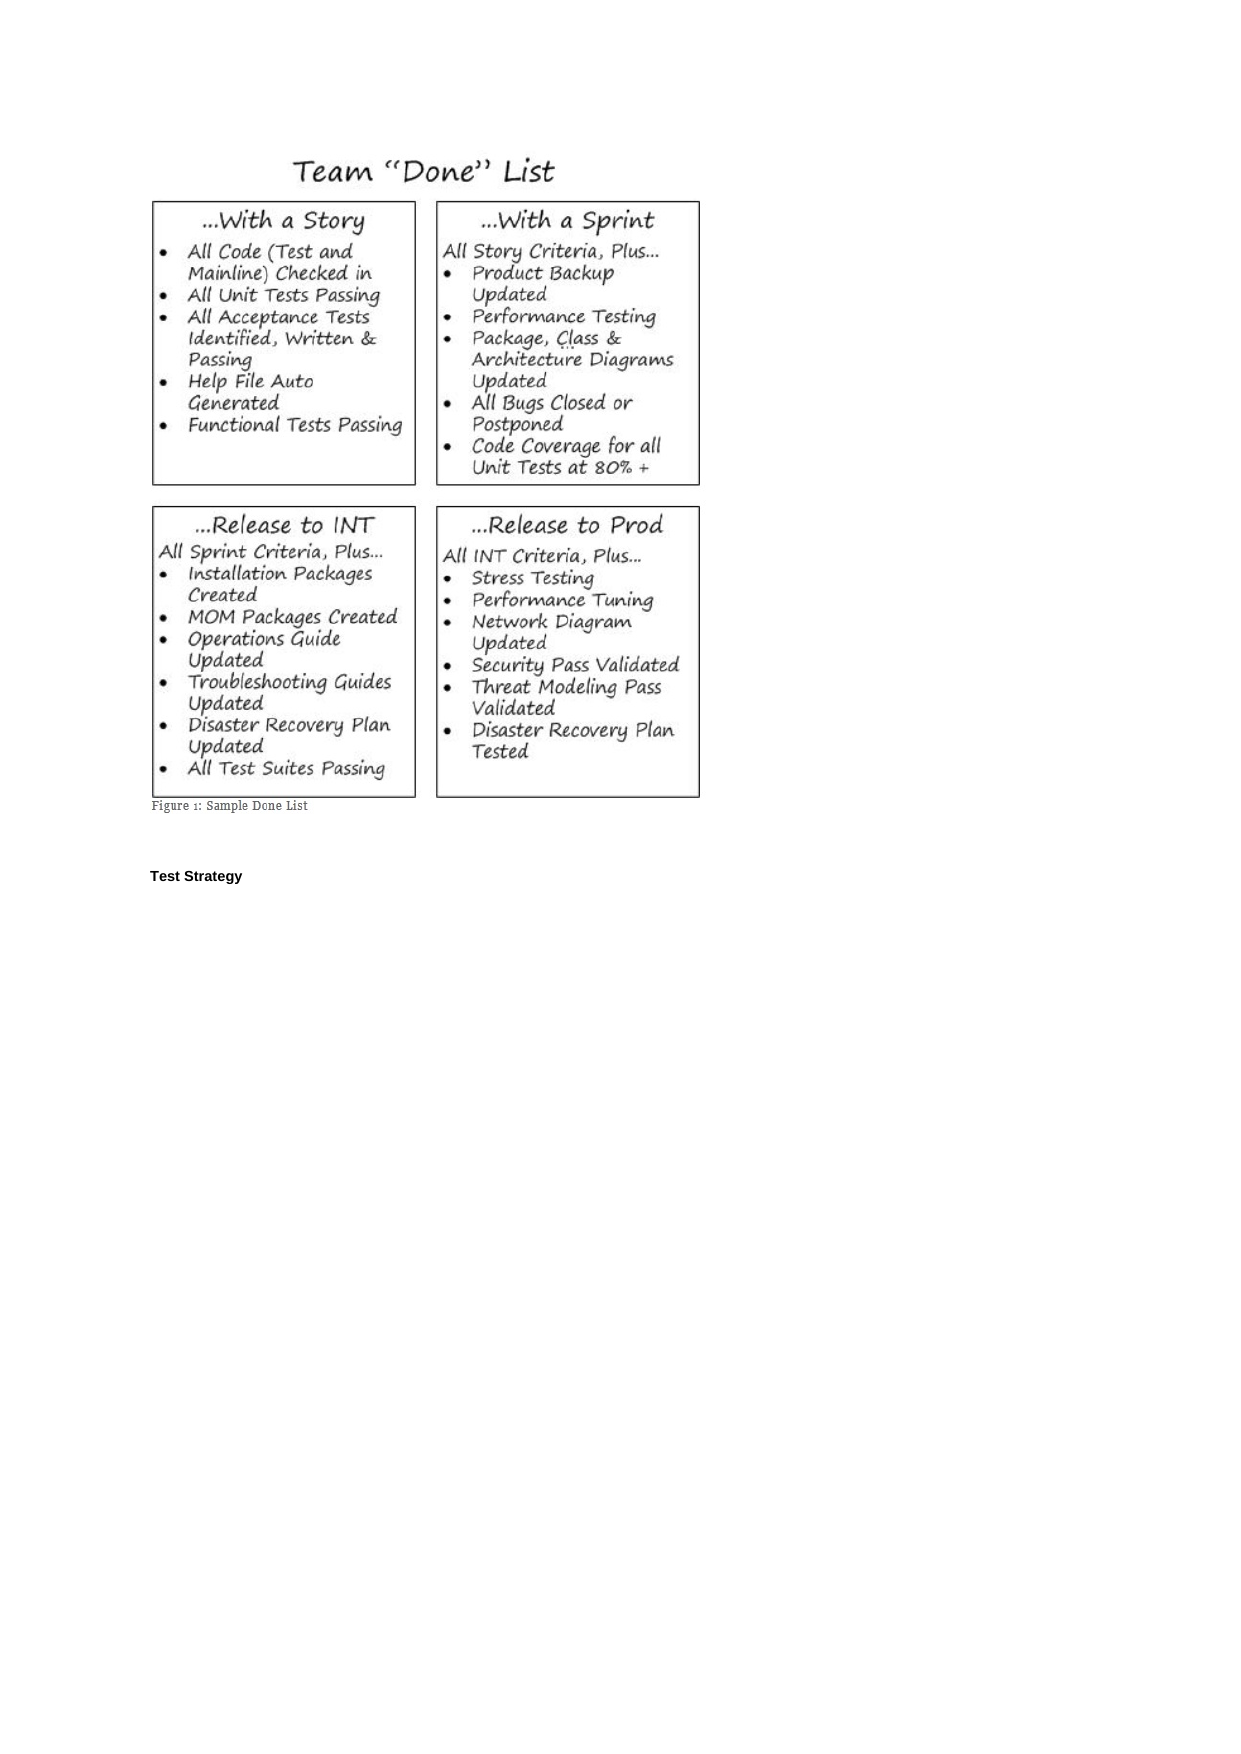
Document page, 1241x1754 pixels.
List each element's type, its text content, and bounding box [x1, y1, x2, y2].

subtitle Test Strategy [150, 868, 871, 885]
picture [150, 150, 707, 814]
